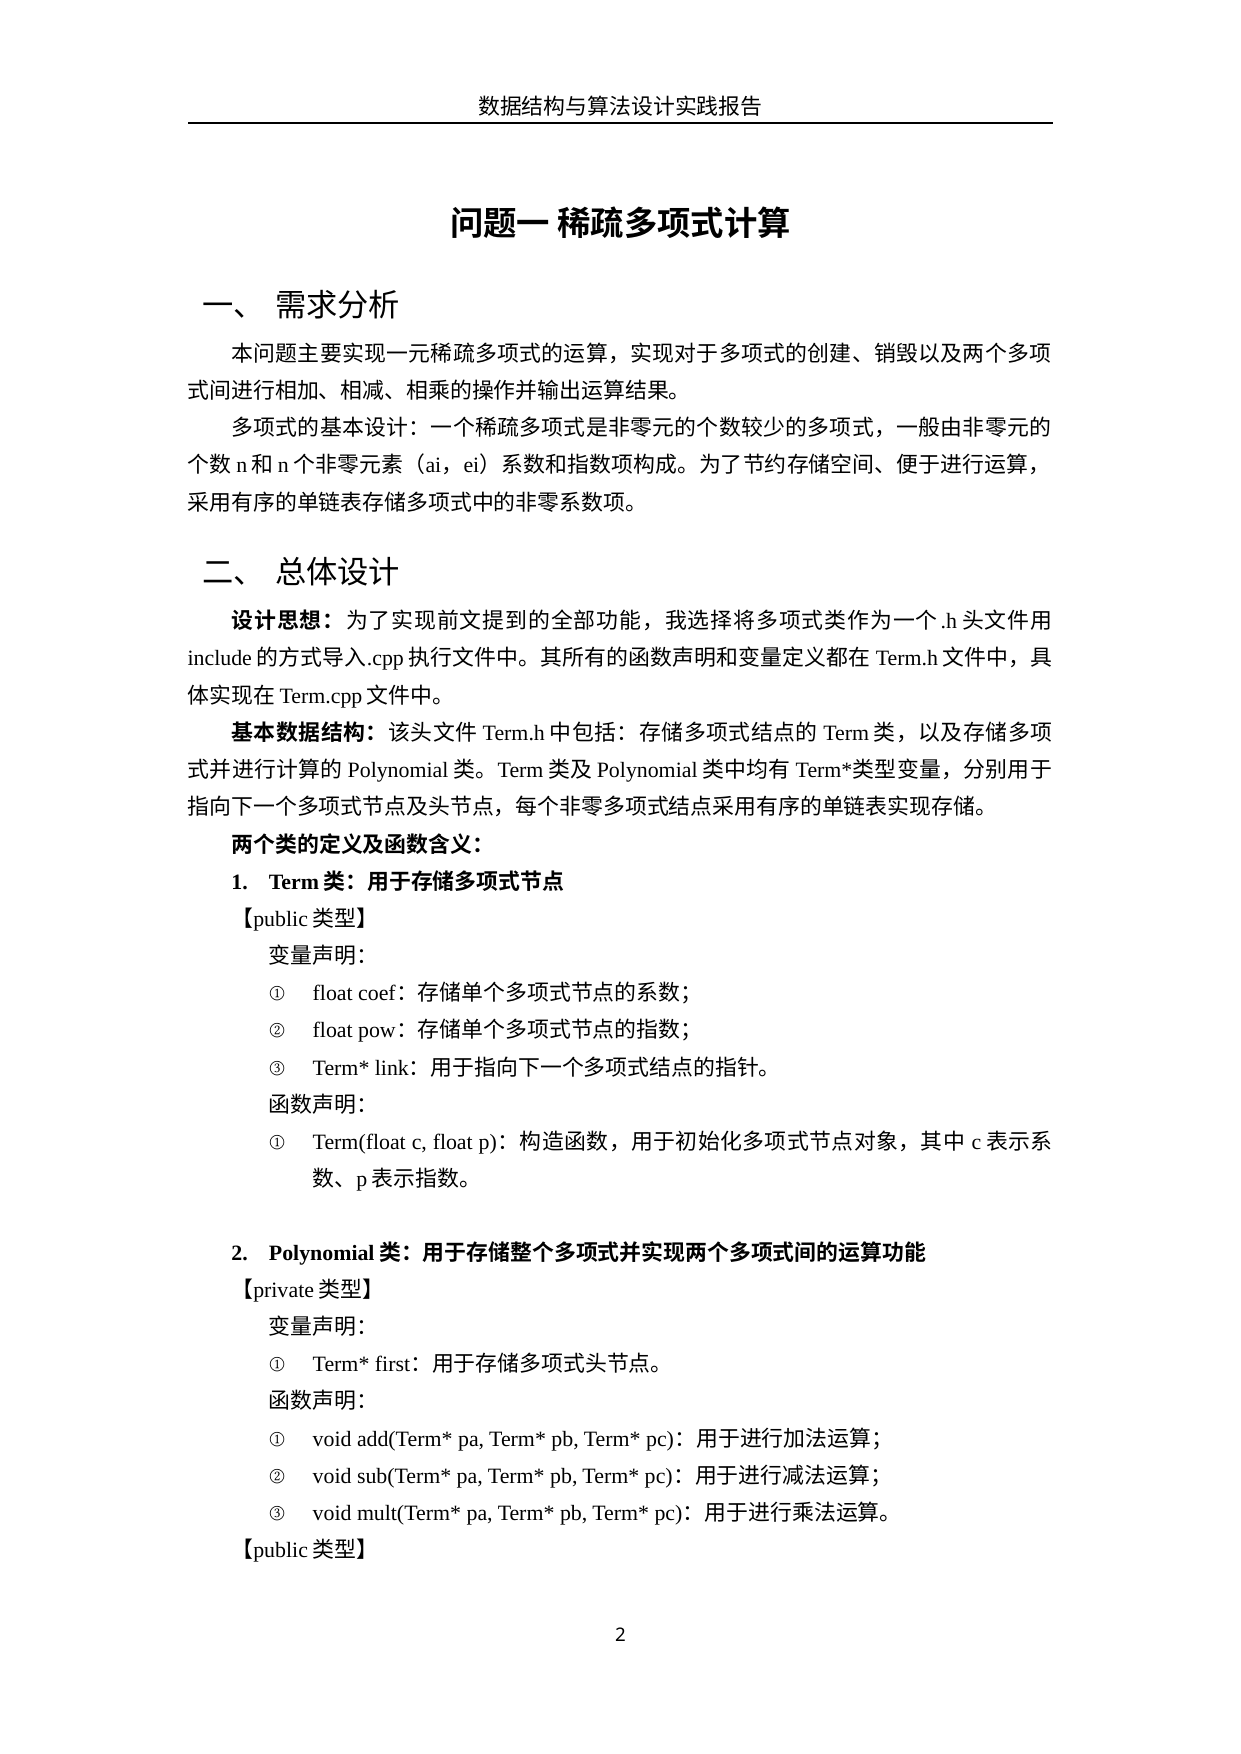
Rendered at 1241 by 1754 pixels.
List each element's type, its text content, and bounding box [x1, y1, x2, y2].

text 【public类型】 [187, 1532, 1053, 1564]
list void add(Term* pa, Term* pb, Term* pc)：用于进行加法运算； [269, 1420, 1053, 1453]
list Term* link：用于指向下一个多项式结点的指针。 [269, 1049, 1053, 1082]
list 变量声明： [269, 938, 1053, 970]
title 需求分析 [202, 270, 1053, 335]
title 总体设计 [202, 538, 1053, 603]
list void mult(Term* pa, Term* pb, Term* pc)：用于进行乘法运算。 [269, 1495, 1053, 1527]
list float coef：存储单个多项式节点的系数； [269, 975, 1053, 1007]
list Term(float c, float p)：构造函数，用于初始化多项式节点对象，其中c表示系数、p表示指数。 [269, 1124, 1053, 1193]
list Polynomial类：用于存储整个多项式并实现两个多项式间的运算功能 [231, 1234, 1053, 1267]
list 变量声明： [269, 1309, 1053, 1341]
text 设计思想：为了实现前文提到的全部功能，我选择将多项式类作为一个.h头文件用include的方式导入.cpp执行文件中。其所有的函数声明和变量定义都在Term.h文件中，具体实现在Term.cpp文件中。 [187, 603, 1053, 710]
text 函数声明： [269, 1383, 1053, 1416]
text 函数声明： [269, 1086, 1053, 1119]
list void sub(Term* pa, Term* pb, Term* pc)：用于进行减法运算； [269, 1457, 1053, 1490]
list Term类：用于存储多项式节点 [231, 863, 1053, 896]
title 问题一 稀疏多项式计算 [187, 189, 1053, 254]
text 多项式的基本设计：一个稀疏多项式是非零元的个数较少的多项式，一般由非零元的个数n和n个非零元素（ai，ei）系数和指数项构成。为了节约存储空间、便于进行运算，采用有序的单链表存储多项式中的非零系数项。 [187, 409, 1053, 517]
text 两个类的定义及函数含义： [187, 826, 1053, 859]
text 基本数据结构：该头文件Term.h中包括：存储多项式结点的Term类，以及存储多项式并进行计算的Polynomial类。Term类及Polynomial类中均有Term*类型变量，分别用于指向下一个多项式节点及头节点，每个非零多项式结点采用有序的单链表实现存储。 [187, 714, 1053, 821]
text 【private类型】 [231, 1272, 1053, 1304]
text 本问题主要实现一元稀疏多项式的运算，实现对于多项式的创建、销毁以及两个多项式间进行相加、相减、相乘的操作并输出运算结果。 [187, 335, 1053, 405]
list float pow：存储单个多项式节点的指数； [269, 1012, 1053, 1044]
text 【public类型】 [231, 901, 1053, 933]
list Term* first：用于存储多项式头节点。 [269, 1346, 1053, 1378]
